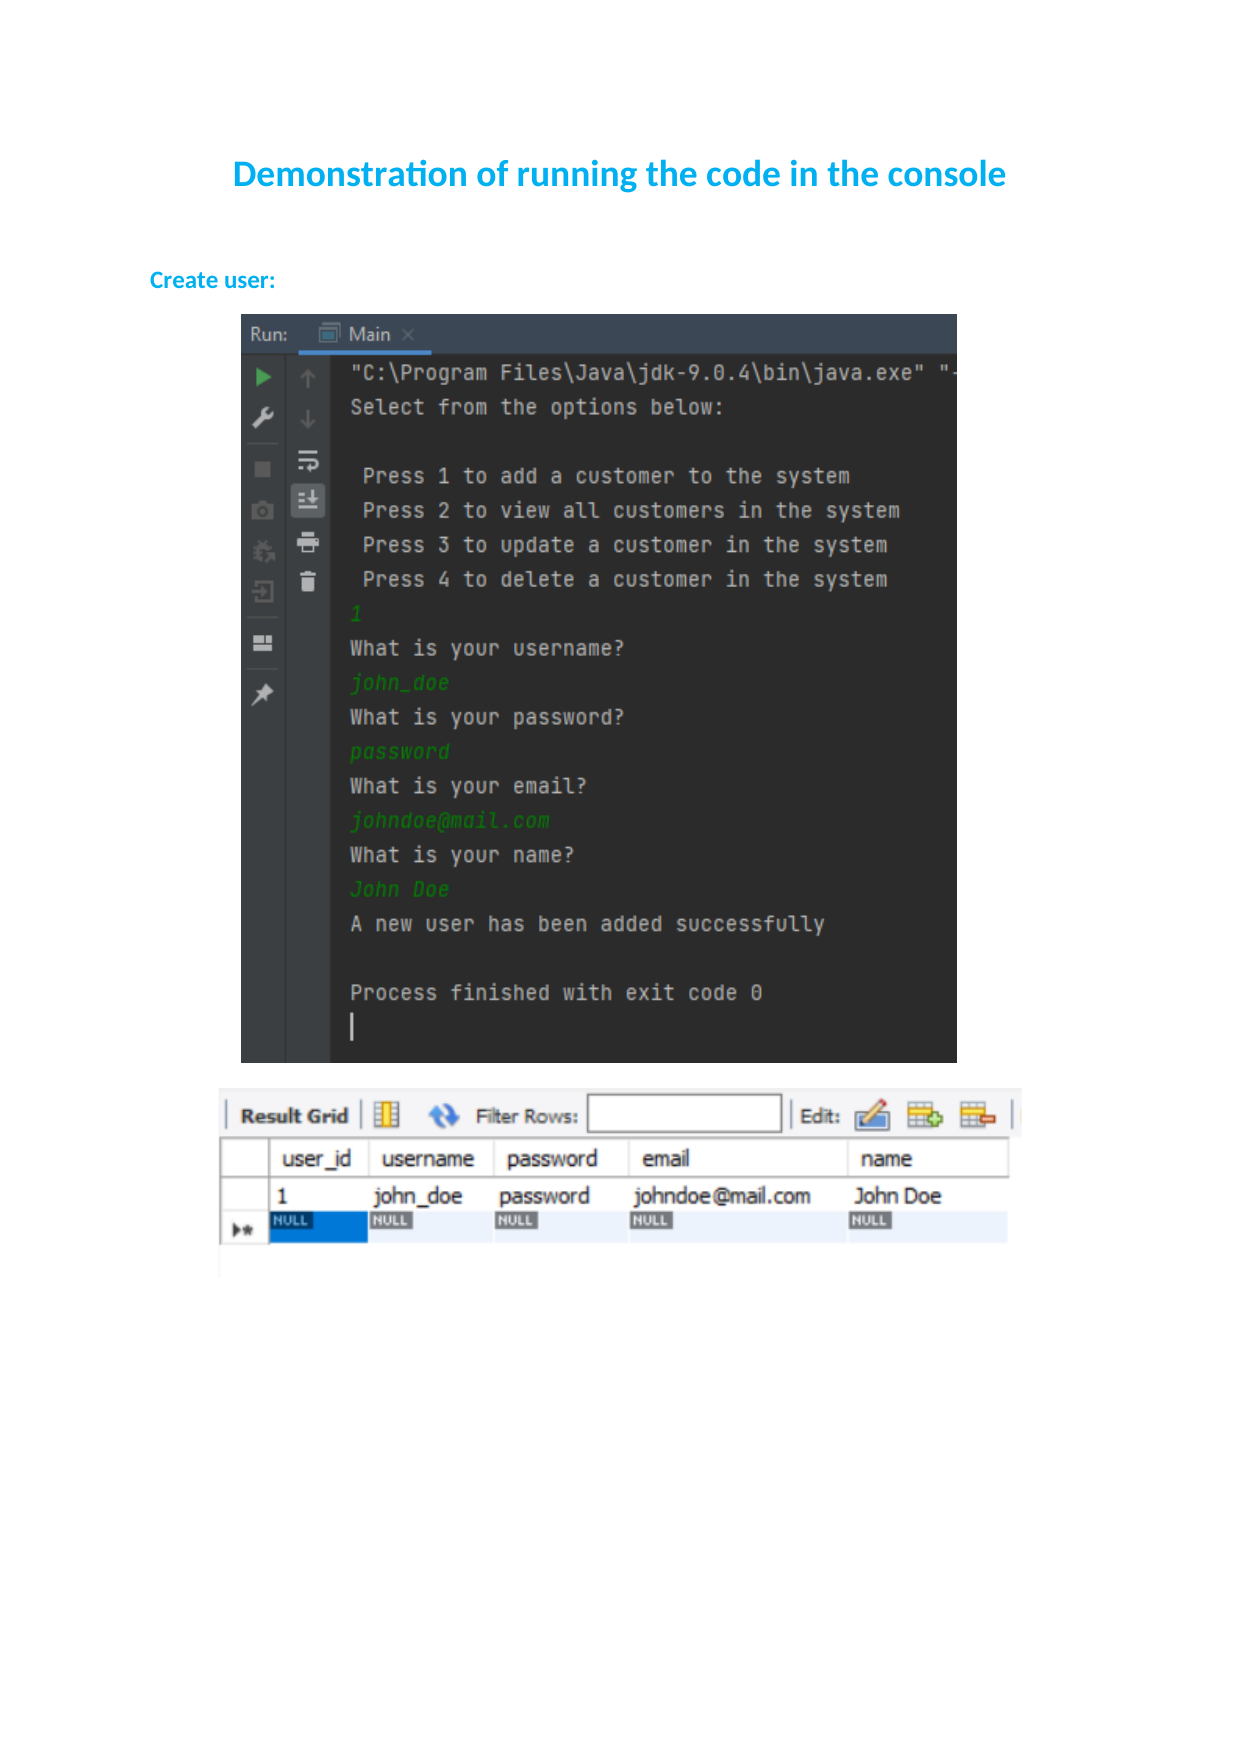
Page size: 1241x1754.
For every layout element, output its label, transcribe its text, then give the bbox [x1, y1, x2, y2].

picture [241, 314, 957, 1063]
text Create user: [150, 264, 1090, 295]
picture [218, 1088, 1022, 1278]
text Demonstration of running the code in the console [150, 150, 1090, 196]
